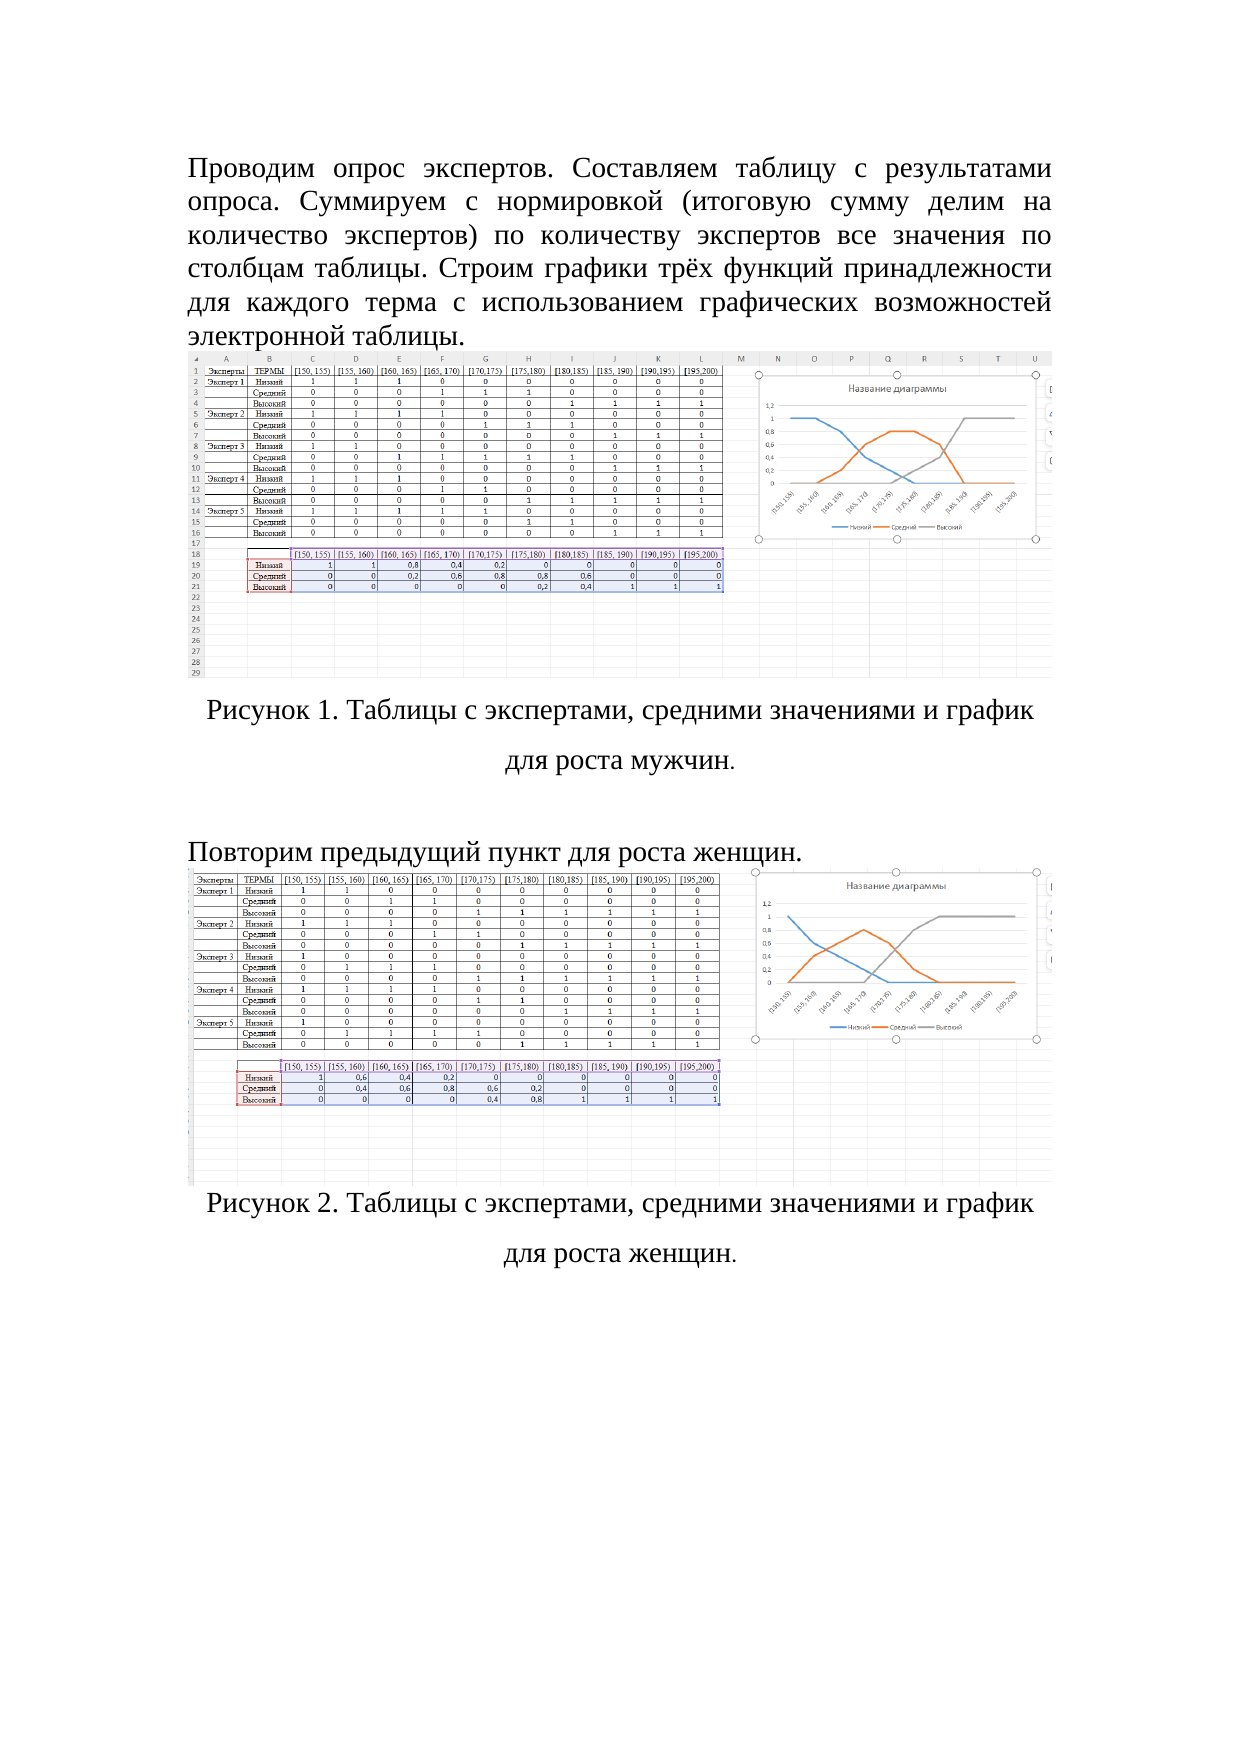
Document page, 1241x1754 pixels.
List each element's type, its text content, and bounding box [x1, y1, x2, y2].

picture [188, 351, 1053, 678]
picture [188, 868, 1053, 1186]
text Проводим опрос экспертов. Составляем таблицу с результатами опроса. Суммируем с нормировкой (итоговую сумму делим на количество экспертов) по количеству экспертов все значения по столбцам таблицы. Строим графики трёх функций принадлежности для каждого терма с использованием графических возможностей электронной таблицы. [187, 150, 1053, 351]
text Рисунок 2. Таблицы с экспертами, средними значениями и график для роста женщин. [187, 1185, 1053, 1269]
text Повторим предыдущий пункт для роста женщин. [187, 834, 1053, 868]
text Рисунок 1. Таблицы с экспертами, средними значениями и график для роста мужчин. [187, 692, 1053, 776]
